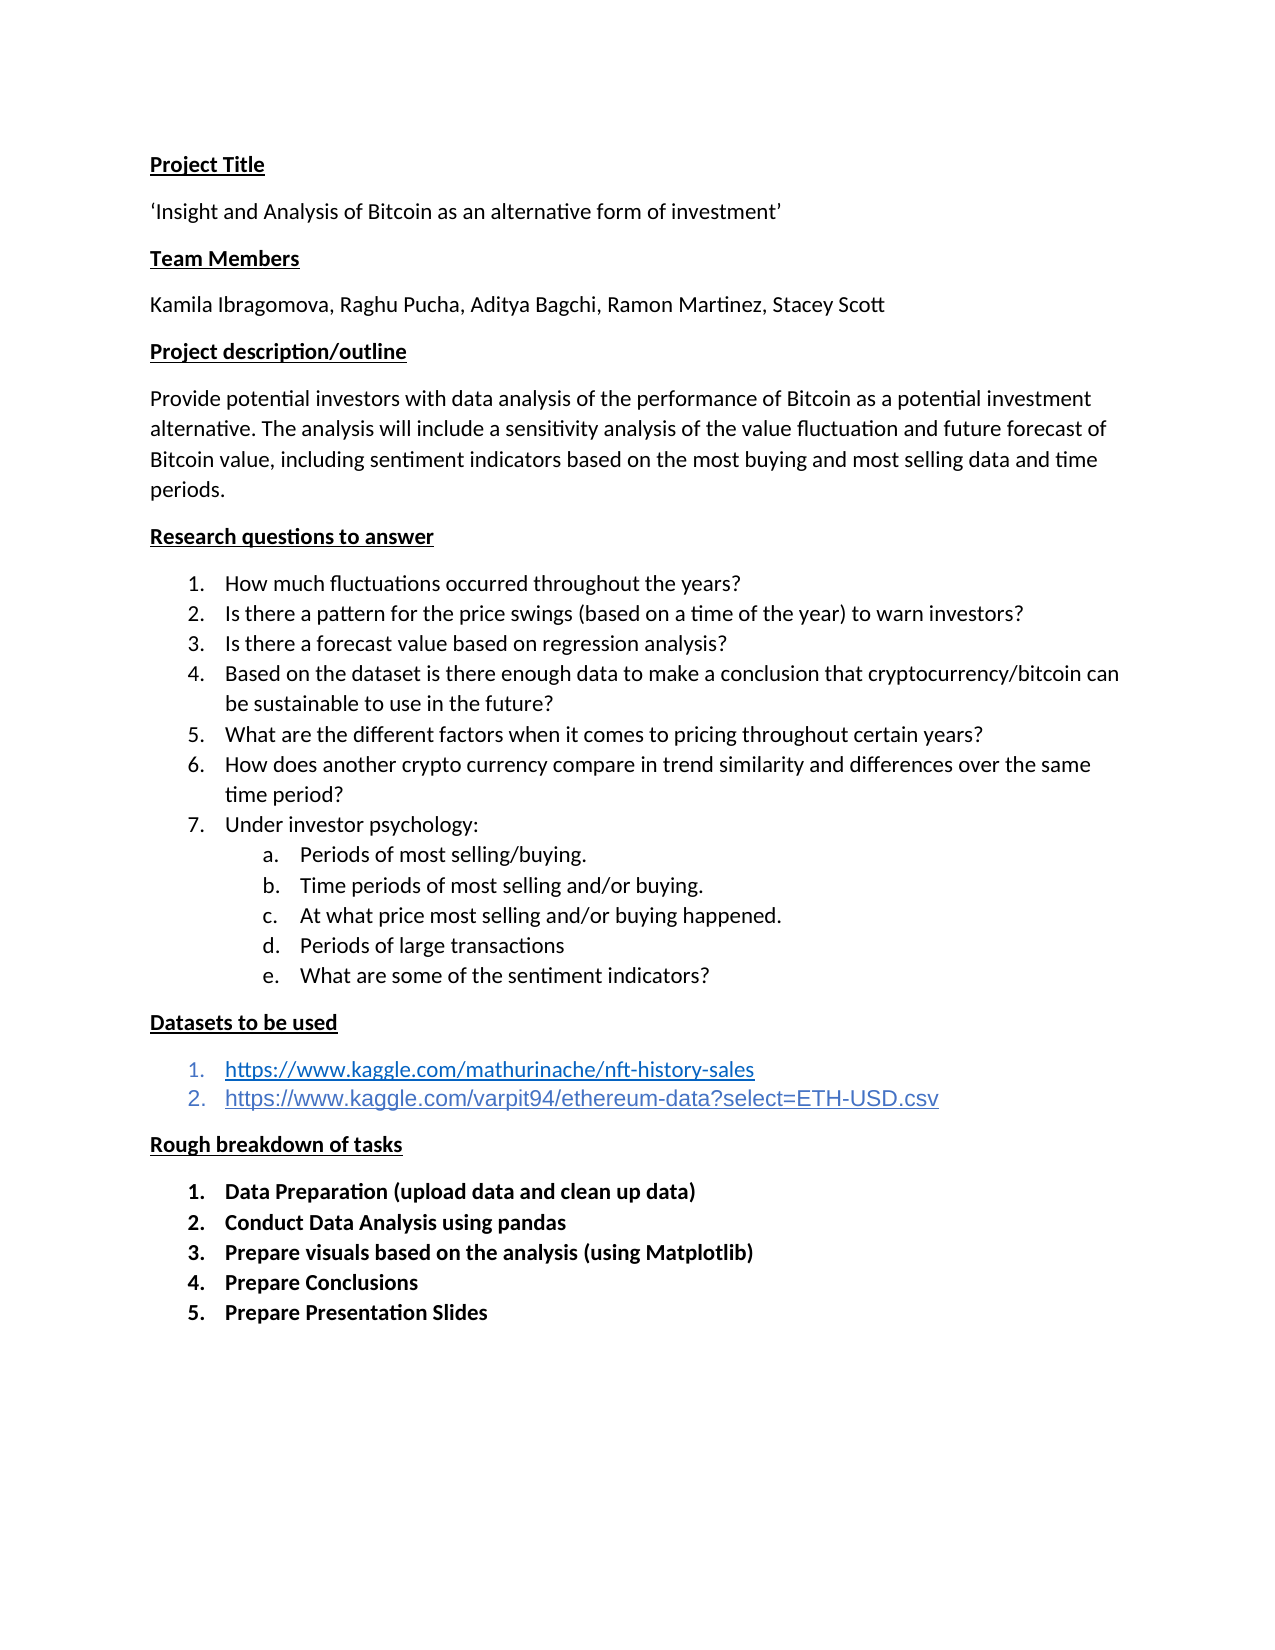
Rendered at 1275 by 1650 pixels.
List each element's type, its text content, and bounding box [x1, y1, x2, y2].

text Research questions to answer [150, 522, 1125, 550]
list Time periods of most selling and/or buying. [262, 871, 1125, 899]
list How much fluctuations occurred throughout the years? [187, 569, 1125, 597]
text Project description/outline [150, 337, 1125, 366]
list How does another crypto currency compare in trend similarity and differences over the same time period? [187, 750, 1125, 808]
list Periods of most selling/buying. [262, 841, 1125, 869]
list https://www.kaggle.com/varpit94/ethereum-data?select=ETH-USD.csv [187, 1085, 1125, 1112]
list Conduct Data Analysis using pandas [187, 1208, 1125, 1236]
list https://www.kaggle.com/mathurinache/nft-history-sales [187, 1055, 1125, 1083]
list Is there a pattern for the price swings (based on a time of the year) to warn investors? [187, 599, 1125, 627]
list Prepare Conclusions [187, 1268, 1125, 1296]
text Project Title [150, 150, 1125, 178]
list Based on the dataset is there enough data to make a conclusion that cryptocurrency/bitcoin can be sustainable to use in the future? [187, 659, 1125, 718]
text Datasets to be used [150, 1008, 1125, 1036]
list Data Preparation (upload data and clean up data) [187, 1177, 1125, 1205]
text Provide potential investors with data analysis of the performance of Bitcoin as a potential investment alternative. The analysis will include a sensitivity analysis of the value fluctuation and future forecast of Bitcoin value, including sentiment indicators based on the most buying and most selling data and time periods. [150, 384, 1125, 503]
text Rough breakdown of tasks [150, 1131, 1125, 1158]
text ‘Insight and Analysis of Bitcoin as an alternative form of investment’ [150, 197, 1125, 225]
text Kamila Ibragomova, Raghu Pucha, Aditya Bagchi, Ramon Martinez, Stacey Scott [150, 291, 1125, 319]
text Team Members [150, 244, 1125, 272]
list What are some of the sentiment indicators? [262, 961, 1125, 989]
list What are the different factors when it comes to pricing throughout certain years? [187, 720, 1125, 748]
list Prepare visuals based on the analysis (using Matplotlib) [187, 1238, 1125, 1266]
list Periods of large transactions [262, 931, 1125, 959]
list Prepare Presentation Slides [187, 1298, 1125, 1326]
list Under investor psychology: [187, 810, 1125, 838]
list Is there a forecast value based on regression analysis? [187, 629, 1125, 657]
list At what price most selling and/or buying happened. [262, 901, 1125, 929]
